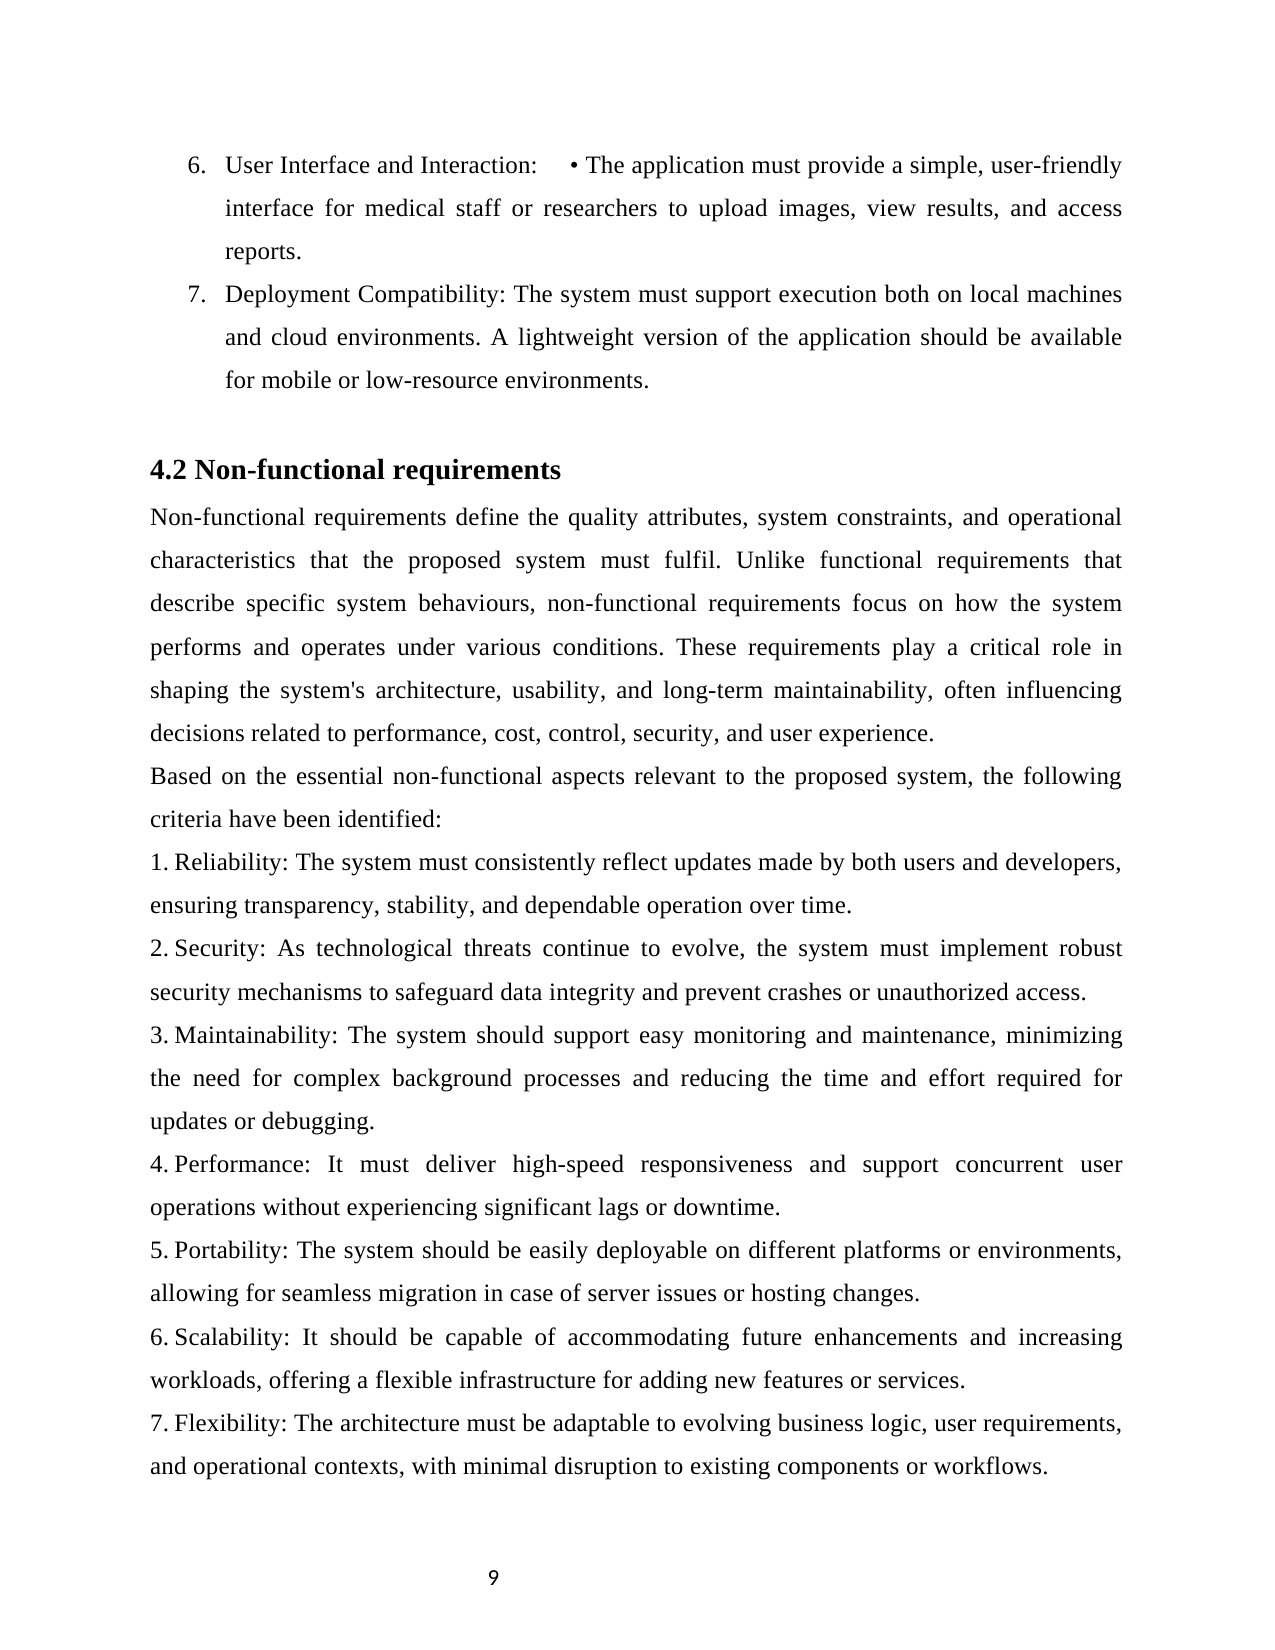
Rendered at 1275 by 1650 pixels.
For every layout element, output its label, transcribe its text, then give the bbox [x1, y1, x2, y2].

text 6. Scalability: It should be capable of accommodating future enhancements and increasing workloads, offering a flexible infrastructure for adding new features or services. [150, 1322, 1125, 1393]
text 2. Security: As technological threats continue to evolve, the system must implement robust security mechanisms to safeguard data integrity and prevent crashes or unauthorized access. [150, 933, 1125, 1005]
text Based on the essential non-functional aspects relevant to the proposed system, the following criteria have been identified: [150, 761, 1125, 833]
text 5. Portability: The system should be easily deployable on different platforms or environments, allowing for seamless migration in case of server issues or hosting changes. [150, 1235, 1125, 1307]
text 3. Maintainability: The system should support easy monitoring and maintenance, minimizing the need for complex background processes and reducing the time and effort required for updates or debugging. [150, 1020, 1125, 1135]
list Deployment Compatibility: The system must support execution both on local machines and cloud environments. A lightweight version of the application should be available for mobile or low-resource environments. [187, 279, 1125, 394]
text 4.2 Non-functional requirements [150, 452, 1125, 485]
text 4. Performance: It must deliver high-speed responsiveness and support concurrent user operations without experiencing significant lags or downtime. [150, 1149, 1125, 1221]
text 7. Flexibility: The architecture must be adaptable to evolving business logic, user requirements, and operational contexts, with minimal disruption to existing components or workflows. [150, 1408, 1125, 1480]
text 1. Reliability: The system must consistently reflect updates made by both users and developers, ensuring transparency, stability, and dependable operation over time. [150, 847, 1125, 919]
list User Interface and Interaction: • The application must provide a simple, user-friendly interface for medical staff or researchers to upload images, view results, and access reports. [187, 150, 1125, 265]
text Non-functional requirements define the quality attributes, system constraints, and operational characteristics that the proposed system must fulfil. Unlike functional requirements that describe specific system behaviours, non-functional requirements focus on how the system performs and operates under various conditions. These requirements play a critical role in shaping the system's architecture, usability, and long-term maintainability, often influencing decisions related to performance, cost, control, security, and user experience. [150, 502, 1125, 747]
